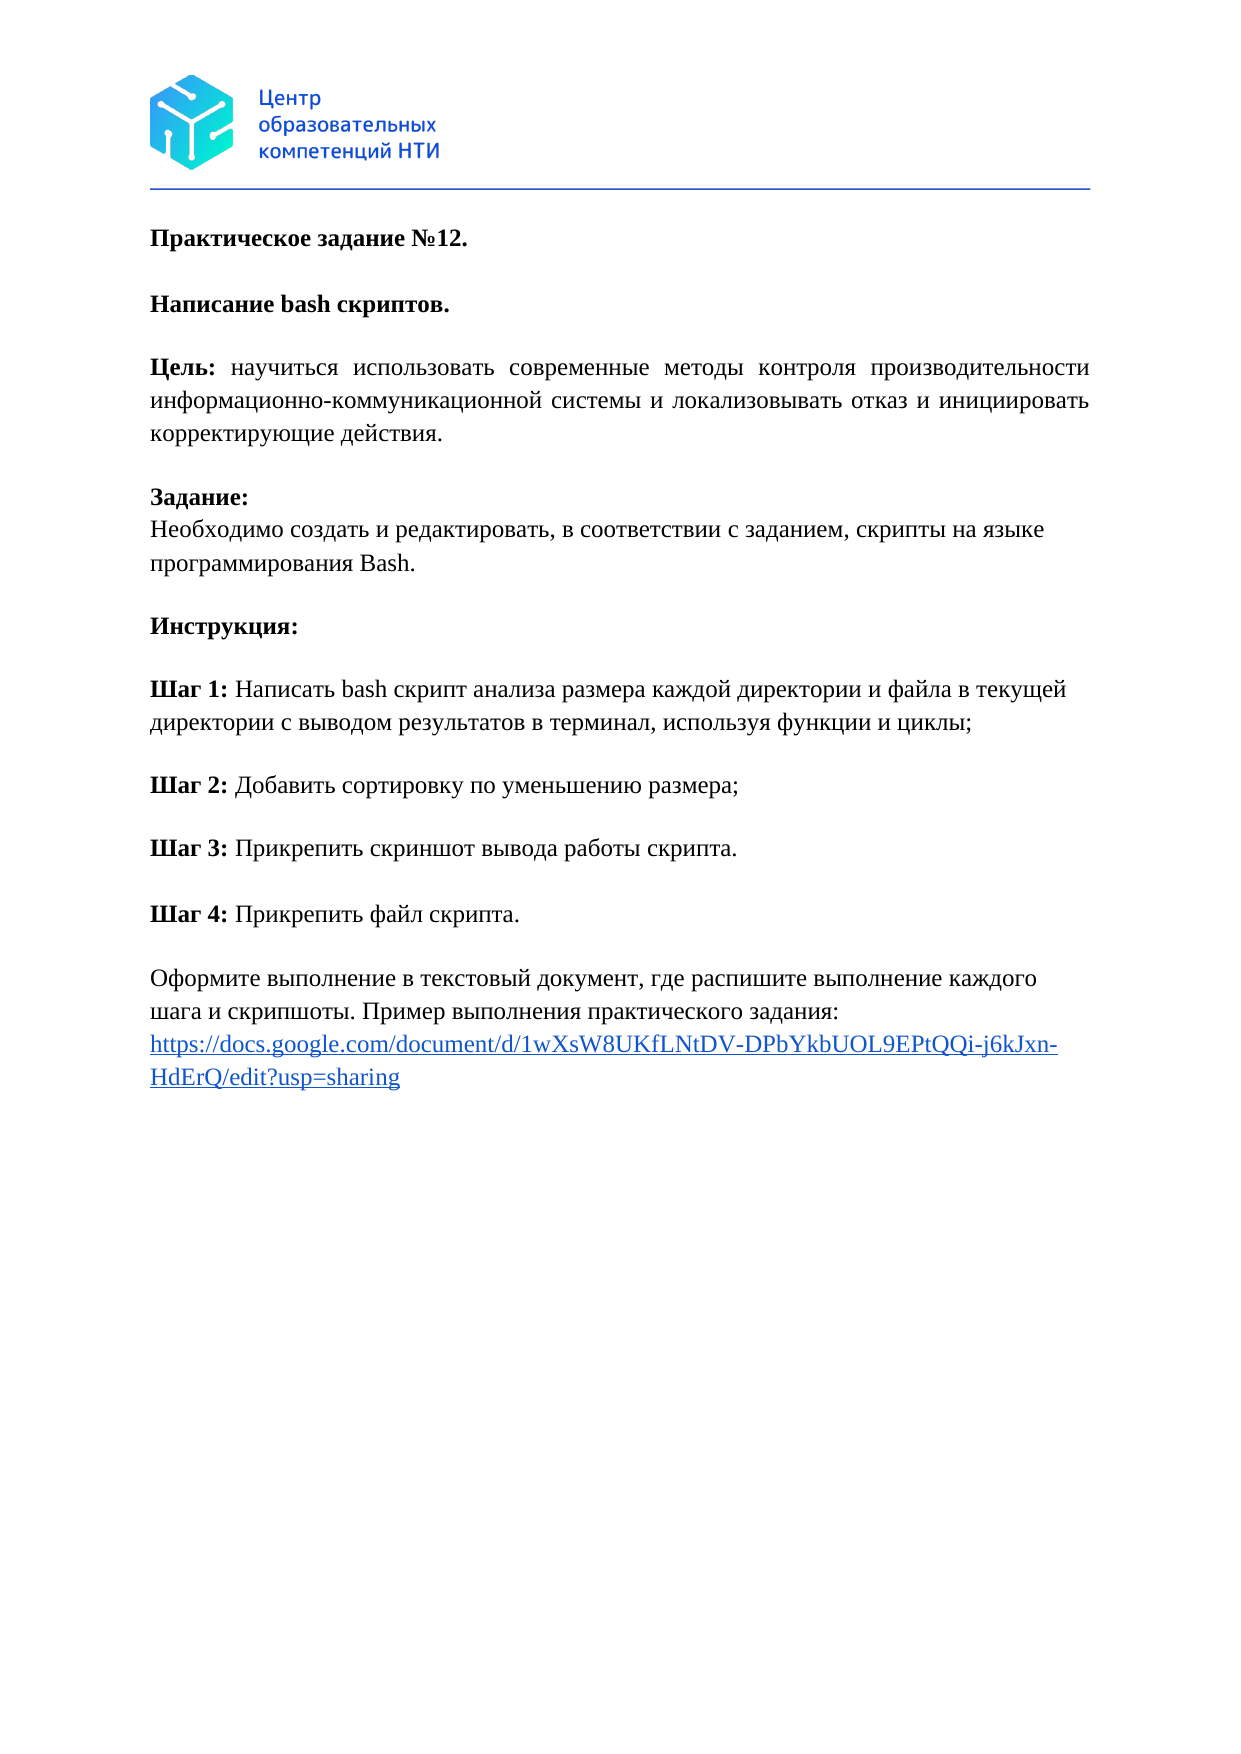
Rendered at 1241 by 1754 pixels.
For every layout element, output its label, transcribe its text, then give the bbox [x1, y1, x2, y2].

text Шаг 4: Прикрепить файл скрипта. [150, 899, 1090, 928]
text Шаг 1: Написать bash скрипт анализа размера каждой директории и файла в текущей директории с выводом результатов в терминал, используя функции и циклы; [150, 674, 1090, 736]
text Написание bash скриптов. [150, 289, 1090, 318]
text Оформите выполнение в текстовый документ, где распишите выполнение каждого шага и скрипшоты. Пример выполнения практического задания: https://docs.google.com/document/d/1wXsW8UKfLNtDV-DPbYkbUOL9EPtQQi-j6kJxn-HdErQ/edit?usp=sharing [150, 963, 1090, 1091]
text Необходимо создать и редактировать, в соответствии с заданием, скрипты на языке программирования Bash. [150, 514, 1090, 576]
picture [150, 75, 1091, 190]
text Шаг 3: Прикрепить скриншот вывода работы скрипта. [150, 833, 1090, 862]
text Шаг 2: Добавить сортировку по уменьшению размера; [150, 770, 1090, 799]
text Практическое задание №12. [150, 223, 1090, 252]
text Цель: научиться использовать современные методы контроля производительности информационно-коммуникационной системы и локализовывать отказ и инициировать корректирующие действия. [150, 352, 1090, 447]
text Инструкция: [150, 611, 1090, 639]
text Задание: [150, 482, 1090, 510]
